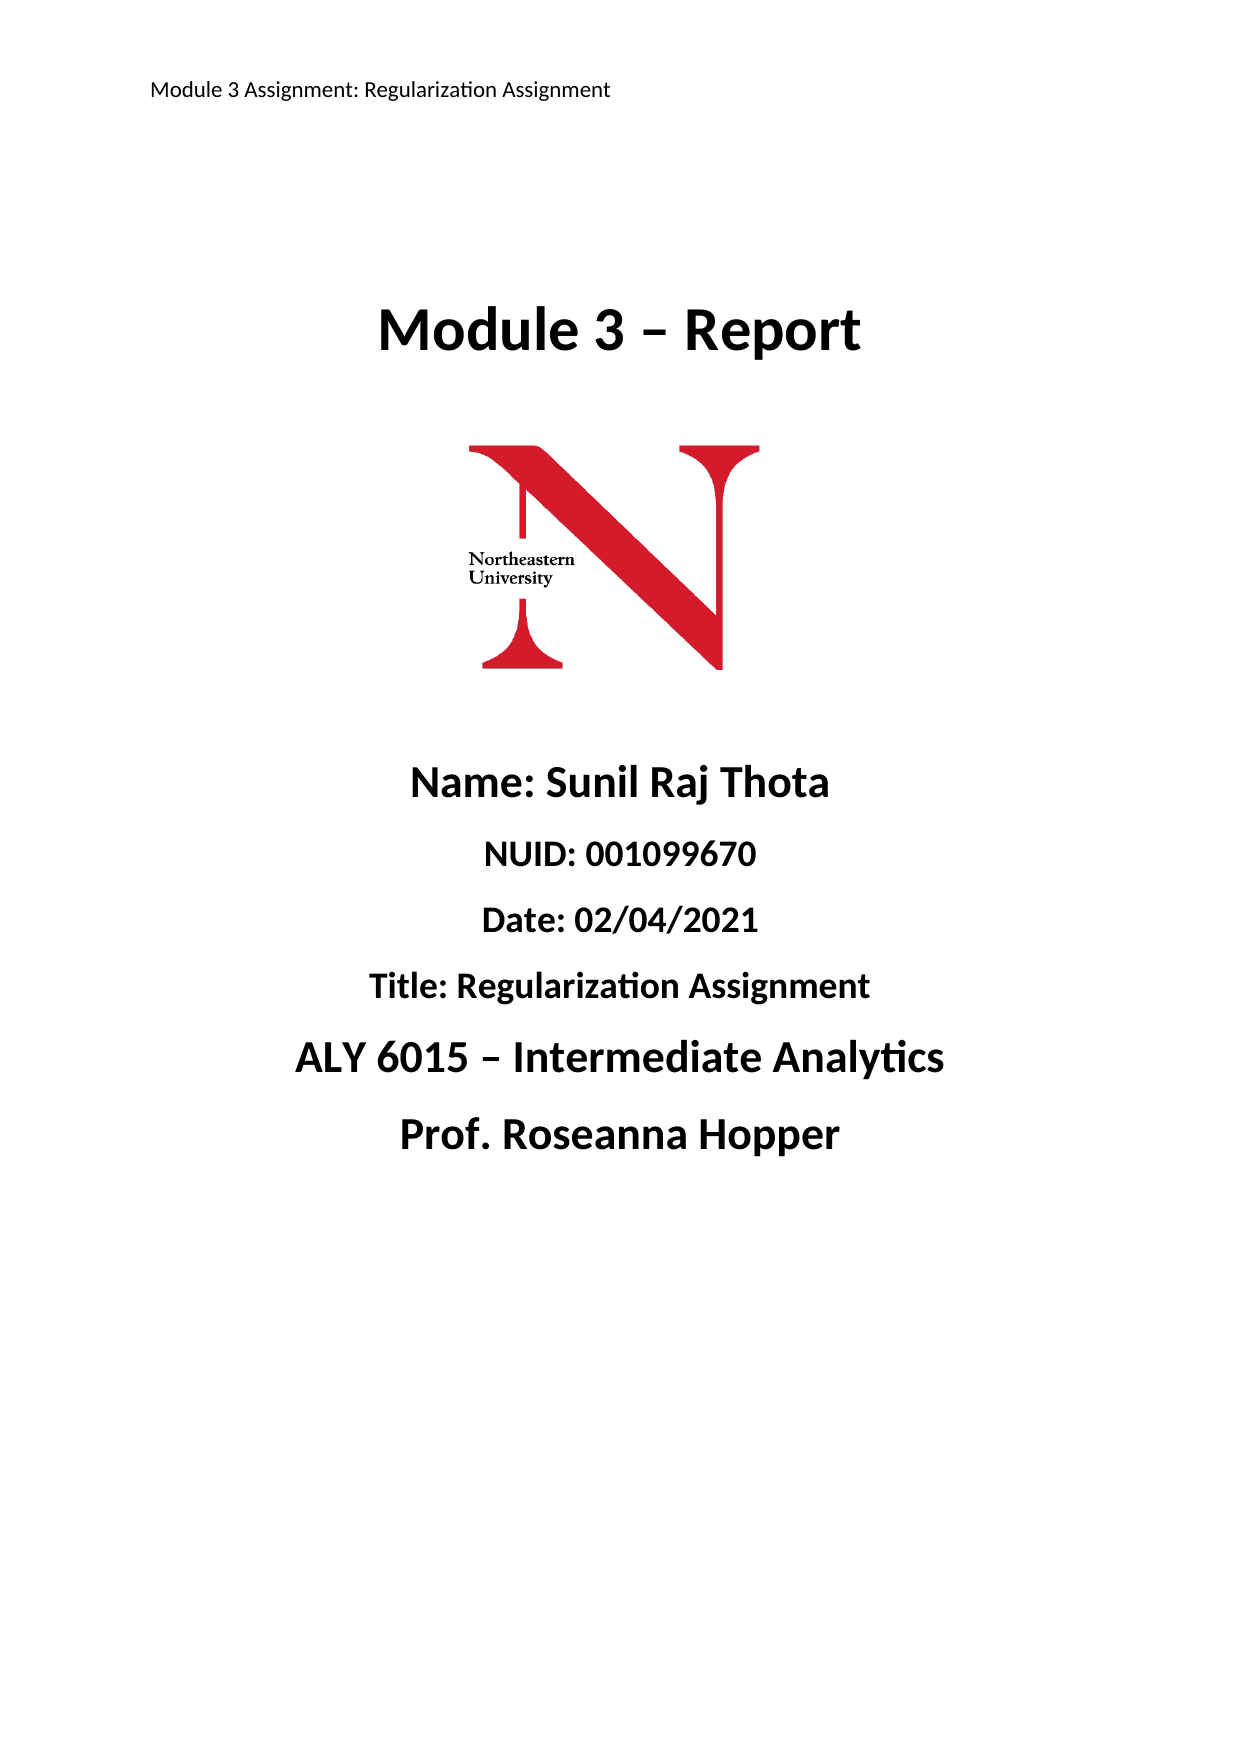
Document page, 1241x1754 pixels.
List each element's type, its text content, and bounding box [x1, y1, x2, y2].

text Prof. Roseanna Hopper [150, 1105, 1090, 1161]
text NUID: 001099670 [150, 829, 1090, 875]
text Title: Regularization Assignment [150, 962, 1090, 1008]
text ALY 6015 – Intermediate Analytics [150, 1028, 1090, 1084]
text Module 3 – Report [150, 290, 1090, 366]
text Date: 02/04/2021 [150, 896, 1090, 942]
picture [458, 437, 766, 676]
text Name: Sunil Raj Thota [150, 753, 1090, 808]
